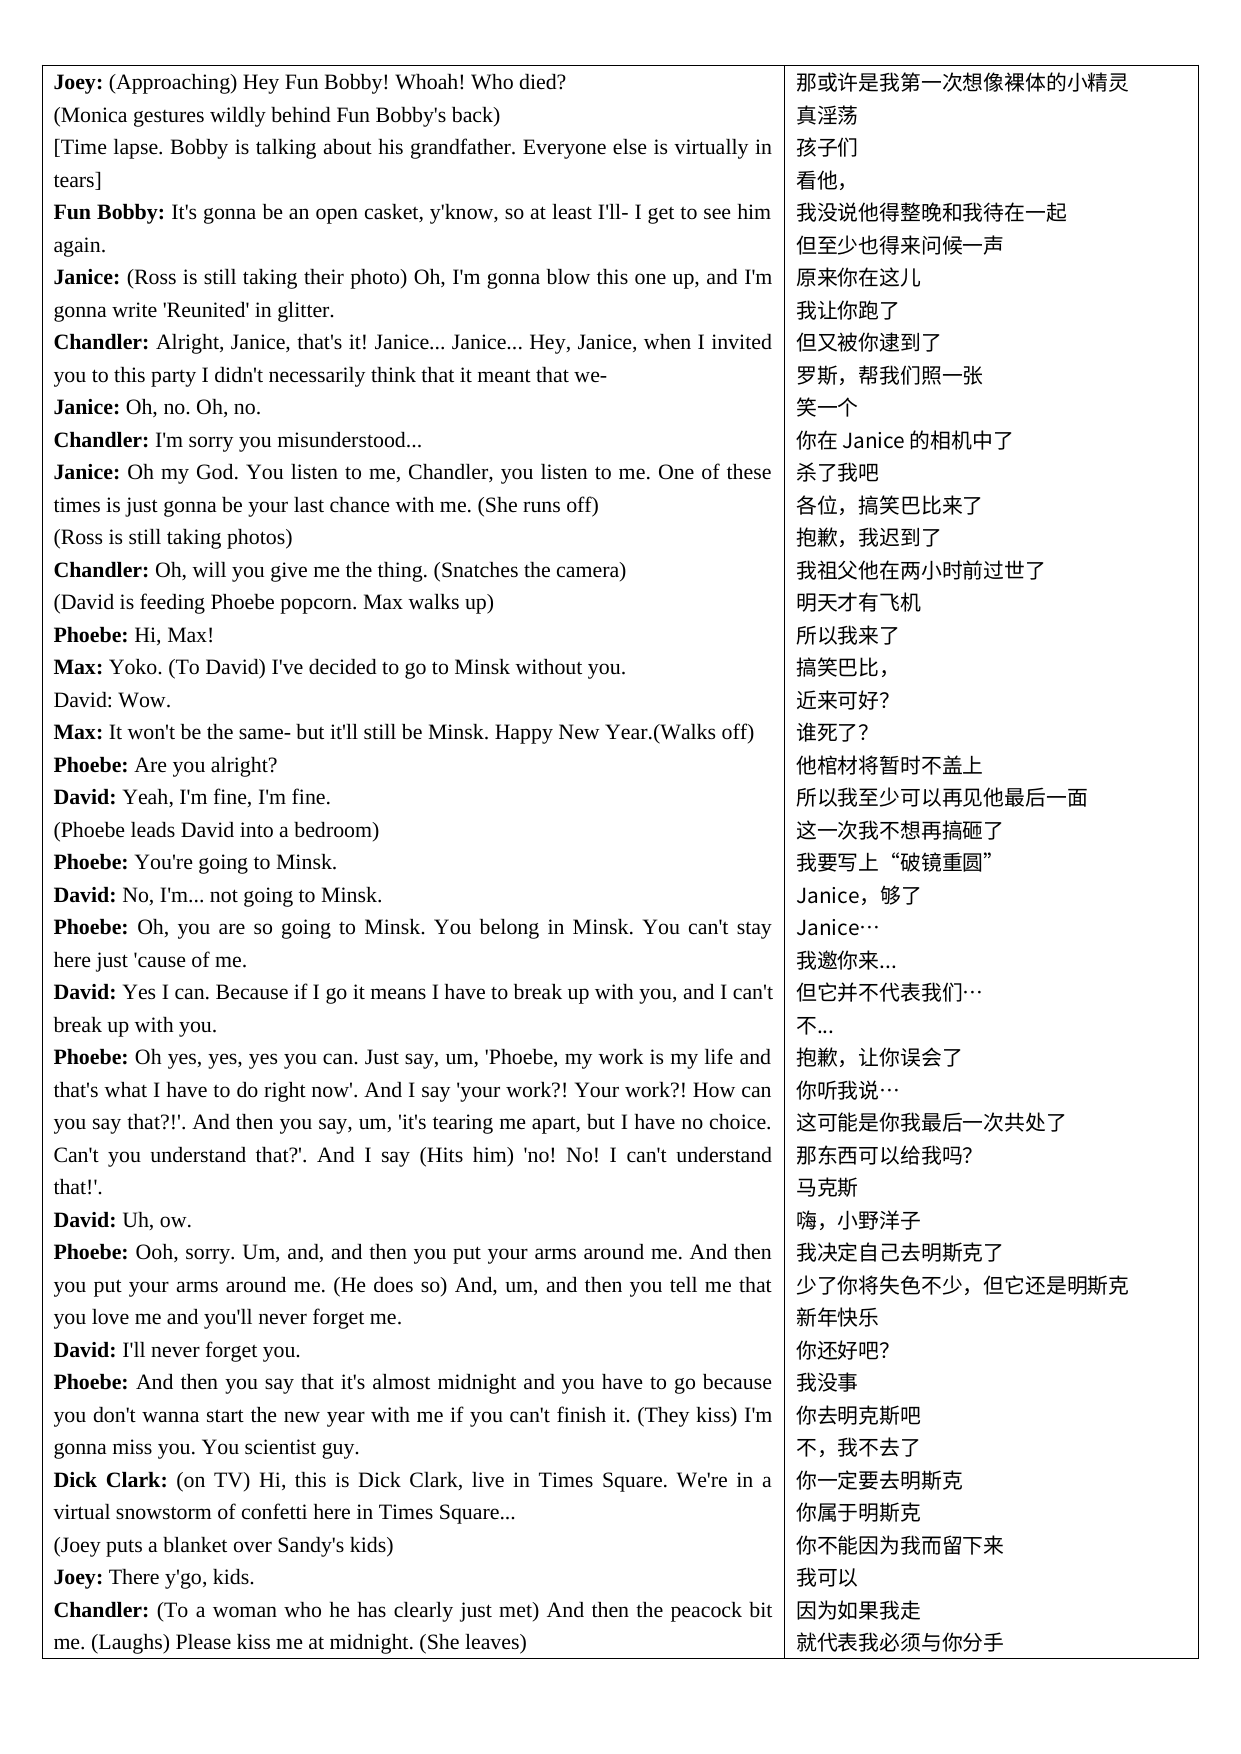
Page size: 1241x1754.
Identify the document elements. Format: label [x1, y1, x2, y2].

table_header [43, 66, 784, 1658]
table_header [785, 66, 1198, 1658]
